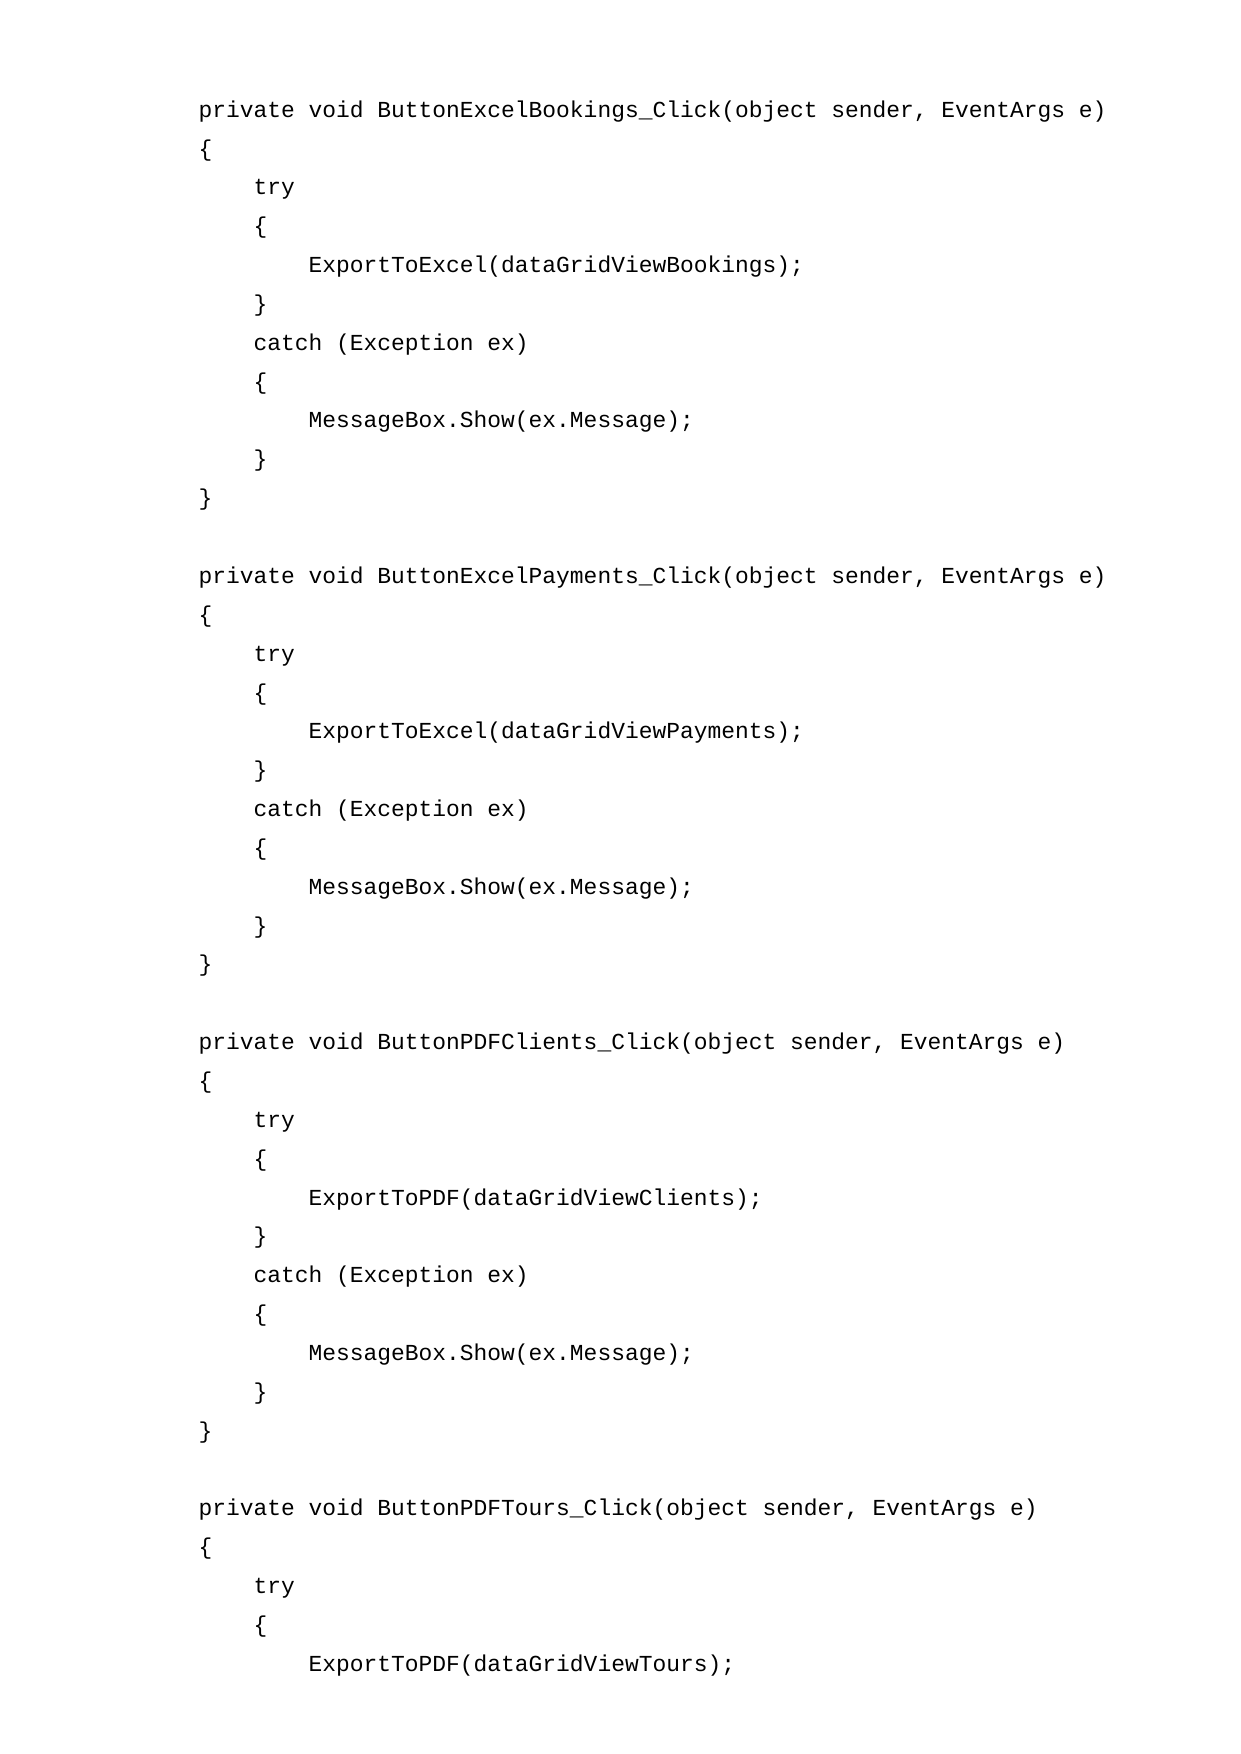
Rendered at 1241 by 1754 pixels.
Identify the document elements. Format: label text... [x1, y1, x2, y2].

text MessageBox.Show(ex.Message); [88, 409, 1152, 435]
text { [88, 1613, 1152, 1639]
text private void ButtonExcelPayments_Click(object sender, EventArgs e) [88, 564, 1152, 590]
text try [88, 1108, 1152, 1134]
text { [88, 214, 1152, 241]
text { [88, 1147, 1152, 1173]
text ExportToExcel(dataGridViewPayments); [88, 720, 1152, 746]
text { [88, 370, 1152, 396]
text } [88, 1225, 1152, 1251]
text } [88, 1419, 1152, 1445]
text try [88, 642, 1152, 668]
text catch (Exception ex) [88, 797, 1152, 823]
text try [88, 176, 1152, 202]
text { [88, 603, 1152, 629]
text catch (Exception ex) [88, 1264, 1152, 1289]
text MessageBox.Show(ex.Message); [88, 1341, 1152, 1367]
text } [88, 448, 1152, 474]
text MessageBox.Show(ex.Message); [88, 875, 1152, 901]
text { [88, 836, 1152, 862]
text { [88, 1536, 1152, 1562]
text try [88, 1574, 1152, 1600]
text private void ButtonPDFClients_Click(object sender, EventArgs e) [88, 1031, 1152, 1056]
text } [88, 758, 1152, 784]
text { [88, 681, 1152, 707]
text } [88, 1380, 1152, 1406]
text ExportToPDF(dataGridViewTours); [88, 1652, 1152, 1678]
text private void ButtonExcelBookings_Click(object sender, EventArgs e) [88, 98, 1152, 124]
text } [88, 292, 1152, 318]
text } [88, 914, 1152, 940]
text catch (Exception ex) [88, 331, 1152, 357]
text { [88, 1302, 1152, 1328]
text private void ButtonPDFTours_Click(object sender, EventArgs e) [88, 1497, 1152, 1523]
text { [88, 1069, 1152, 1095]
text { [88, 137, 1152, 163]
text ExportToExcel(dataGridViewBookings); [88, 253, 1152, 279]
text ExportToPDF(dataGridViewClients); [88, 1186, 1152, 1212]
text } [88, 487, 1152, 512]
text } [88, 953, 1152, 979]
